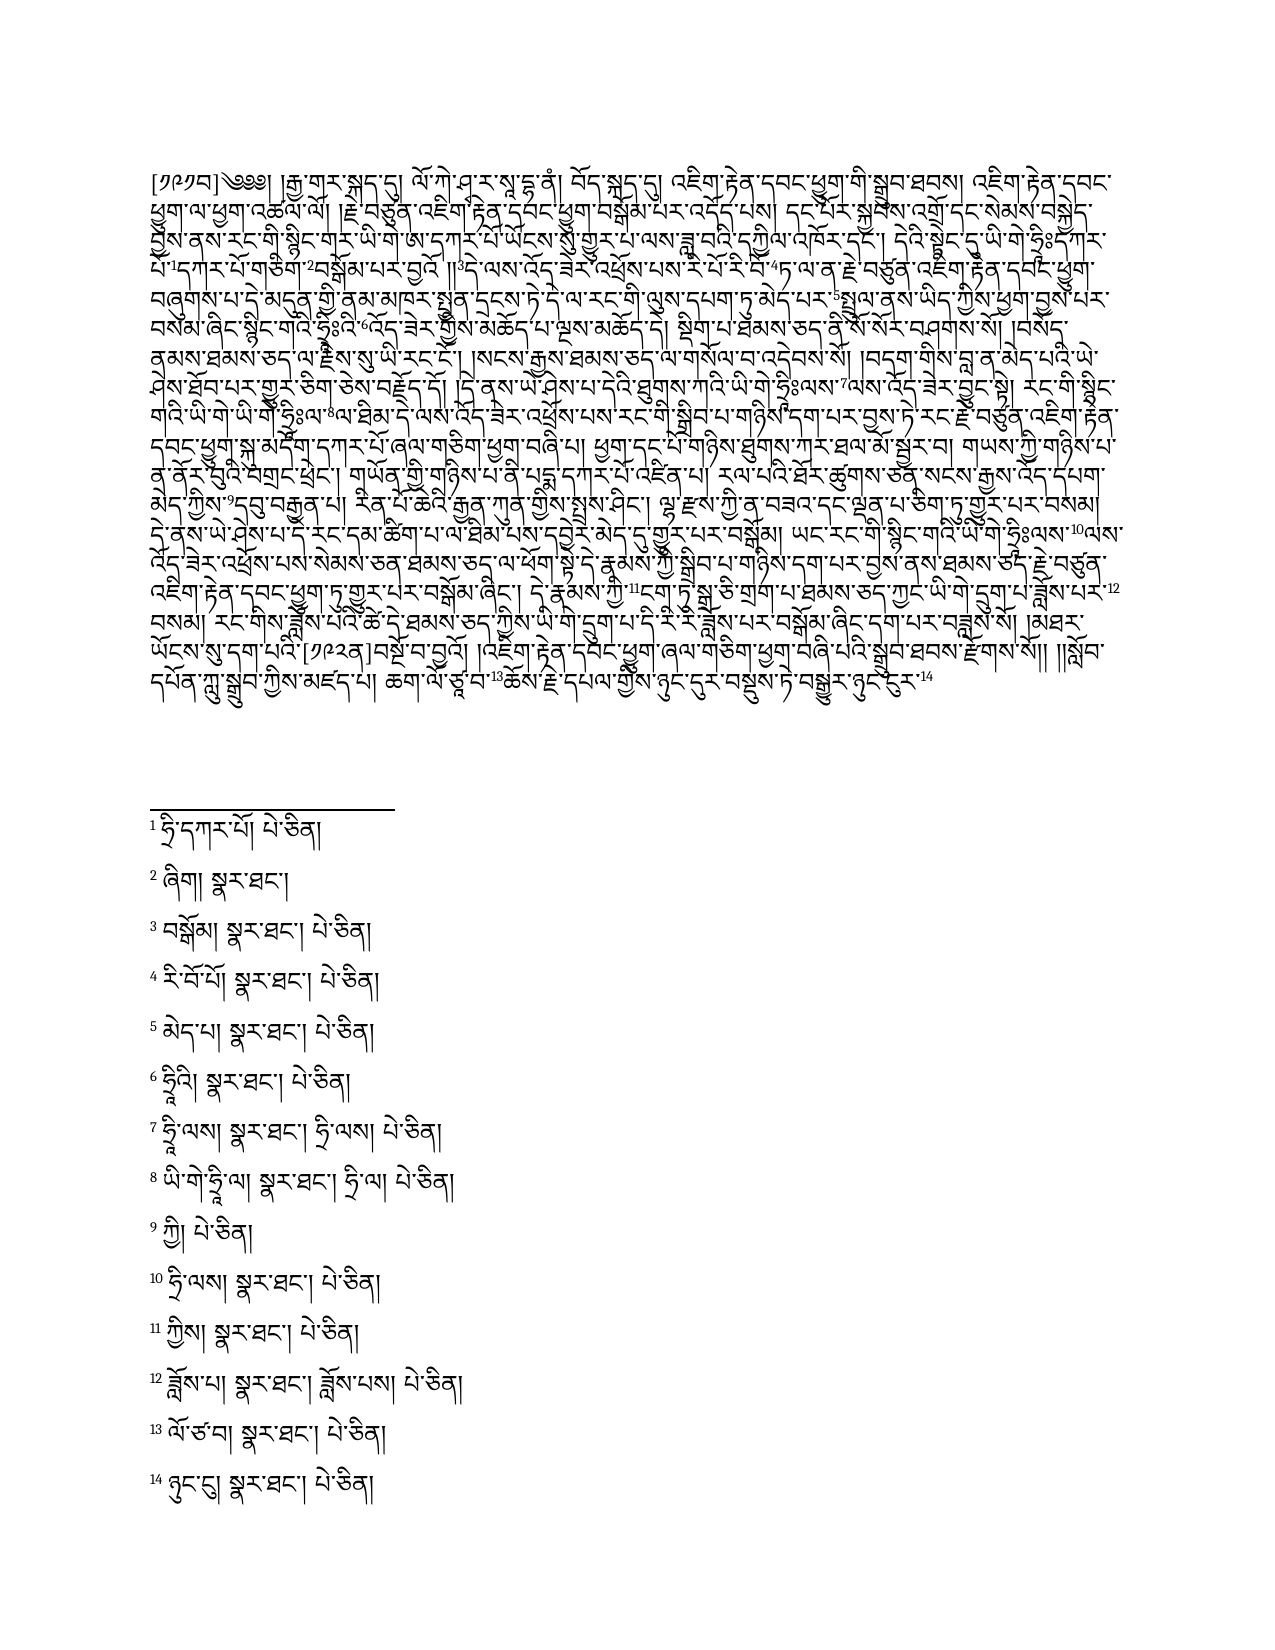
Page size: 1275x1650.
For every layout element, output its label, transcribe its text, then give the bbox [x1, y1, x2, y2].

text [༡༩༡བ]༄༅༅། །རྒྱ་གར་སྐད་དུ། ལོ་ཀེ་ཤྭ་ར་སཱ་དྷ་ནཾ། བོད་སྐད་དུ། འཇིག་རྟེན་དབང་ཕྱུག་གི་སྒྲུབ་ཐབས། འཇིག་རྟེན་དབང་ཕྱུག་ལ་ཕྱག་འཚལ་ལོ། །རྗེ་བཙུན་འཇིག་རྟེན་དབང་ཕྱུག་བསྒོམ་པར་འདོད་པས། དང་པོར་སྐྱབས་འགྲོ་དང་སེམས་བསྐྱེད་བྱས་ནས་རང་གི་སྙིང་གར་ཡི་གེ་ཨ་དཀར་པོ་ཡོངས་སུ་གྱུར་པ་ལས་ཟླ་བའི་དཀྱིལ་འཁོར་དང་། དེའི་སྟེང་དུ་ཡི་གེ་ཧྲཱིཿདཀར་པོ་དཀར་པོ་གཅིག་བསྒོམ་པར་བྱའོ །།དེ་ལས་འོད་ཟེར་འཕྲོས་པས་རི་པོ་རི་བོ་ཏ་ལ་ན་རྗེ་བཙུན་འཇིག་རྟེན་དབང་ཕྱུག་བཞུགས་པ་དེ་མདུན་གྱི་ནམ་མཁར་སྤྱན་དྲངས་ཏེ་དེ་ལ་རང་གི་ལུས་དཔག་ཏུ་མེད་པར་སྤྲུལ་ནས་ཡིད་ཀྱིས་ཕྱག་བྱས་པར་བསམ་ཞིང་སྙིང་གའི་ཧྲཱིཿའི་འོད་ཟེར་གྱིས་མཆོད་པ་ལྔས་མཆོད་དེ། སྡིག་པ་ཐམས་ཅད་ནི་སོ་སོར་བཤགས་སོ། །བསོད་ནམས་ཐམས་ཅད་ལ་རྗེས་སུ་ཡི་རང་ངོ་། །སངས་རྒྱས་ཐམས་ཅད་ལ་གསོལ་བ་འདེབས་སོ། །བདག་གིས་བླ་ན་མེད་པའི་ཡེ་ཤེས་ཐོབ་པར་གྱུར་ཅིག་ཅེས་བརྗོད་དོ། །དེ་ནས་ཡེ་ཤེས་པ་དེའི་ཐུགས་ཀའི་ཡི་གེ་ཧྲཱིཿལས་ལས་འོད་ཟེར་བྱུང་སྟེ། རང་གི་སྙིང་གའི་ཡི་གེ་ཡི་གེ་ཧྲཱིཿལ་ལ་ཐིམ་དེ་ལས་འོད་ཟེར་འཕྲོས་པས་རང་གི་སྒྲིབ་པ་གཉིས་དག་པར་བྱས་ཏེ་རང་རྗེ་བཙུན་འཇིག་རྟེན་དབང་ཕྱུག་སྐུ་མདོག་དཀར་པོ་ཞལ་གཅིག་ཕྱག་བཞི་པ། ཕྱག་དང་པོ་གཉིས་ཐུགས་ཀར་ཐལ་མོ་སྦྱར་བ། གཡས་ཀྱི་གཉིས་པ་ན་ནོར་བུའི་བགྲང་ཕྲེང་། གཡོན་གྱི་གཉིས་པ་ནི་པདྨ་དཀར་པོ་འཛིན་པ། རལ་པའི་ཐོར་ཚུགས་ཅན་སངས་རྒྱས་འོད་དཔག་མེད་ཀྱིས་དབུ་བརྒྱན་པ། རིན་པོ་ཆེའི་རྒྱན་ཀུན་གྱིས་སྤྲས་ཤིང་། ལྷ་རྫས་ཀྱི་ན་བཟའ་དང་ལྡན་པ་ཅིག་ཏུ་གྱུར་པར་བསམ། དེ་ནས་ཡེ་ཤེས་པ་དེ་རང་དམ་ཚིག་པ་ལ་ཐིམ་པས་དབྱེར་མེད་དུ་གྱུར་པར་བསྒོམ། ཡང་རང་གི་སྙིང་གའི་ཡི་གེ་ཧྲཱིཿལས་ལས་འོད་ཟེར་འཕྲོས་པས་སེམས་ཅན་ཐམས་ཅད་ལ་ཕོག་སྟེ་དེ་རྣམས་ཀྱི་སྒྲིབ་པ་གཉིས་དག་པར་བྱས་ནས་ཐམས་ཅད་རྗེ་བཙུན་འཇིག་རྟེན་དབང་ཕྱུག་ཏུ་གྱུར་པར་བསྒོམ་ཞིང་། དེ་རྣམས་ཀྱི་ངག་ཏུ་སྒྲ་ཅི་གྲག་པ་ཐམས་ཅད་ཀྱང་ཡི་གེ་དྲུག་པ་ཟློས་པར་བསམ། རང་གིས་ཟློས་པའི་ཚེ་དེ་ཐམས་ཅད་ཀྱིས་ཡི་གེ་དྲུག་པ་དི་རི་རི་ཟློས་པར་བསྒོམ་ཞིང་དག་པར་བཟླས་སོ། །མཐར་ཡོངས་སུ་དག་པའི་[༡༩༢ན]བསྔོ་བ་བྱའོ། །འཇིག་རྟེན་དབང་ཕྱུག་ཞལ་གཅིག་ཕྱག་བཞི་པའི་སྒྲུབ་ཐབས་རྫོགས་སོ།། །།སློབ་དཔོན་ཀླུ་སྒྲུབ་ཀྱིས་མཛད་པ། ཆག་ལོ་ཙཱ་བ་ཆོས་རྗེ་དཔལ་གྱིས་ཉུང་དུར་བསྡུས་ཏེ་བསྒྱུར་ཉུང་ངུར་ [150, 169, 1125, 697]
